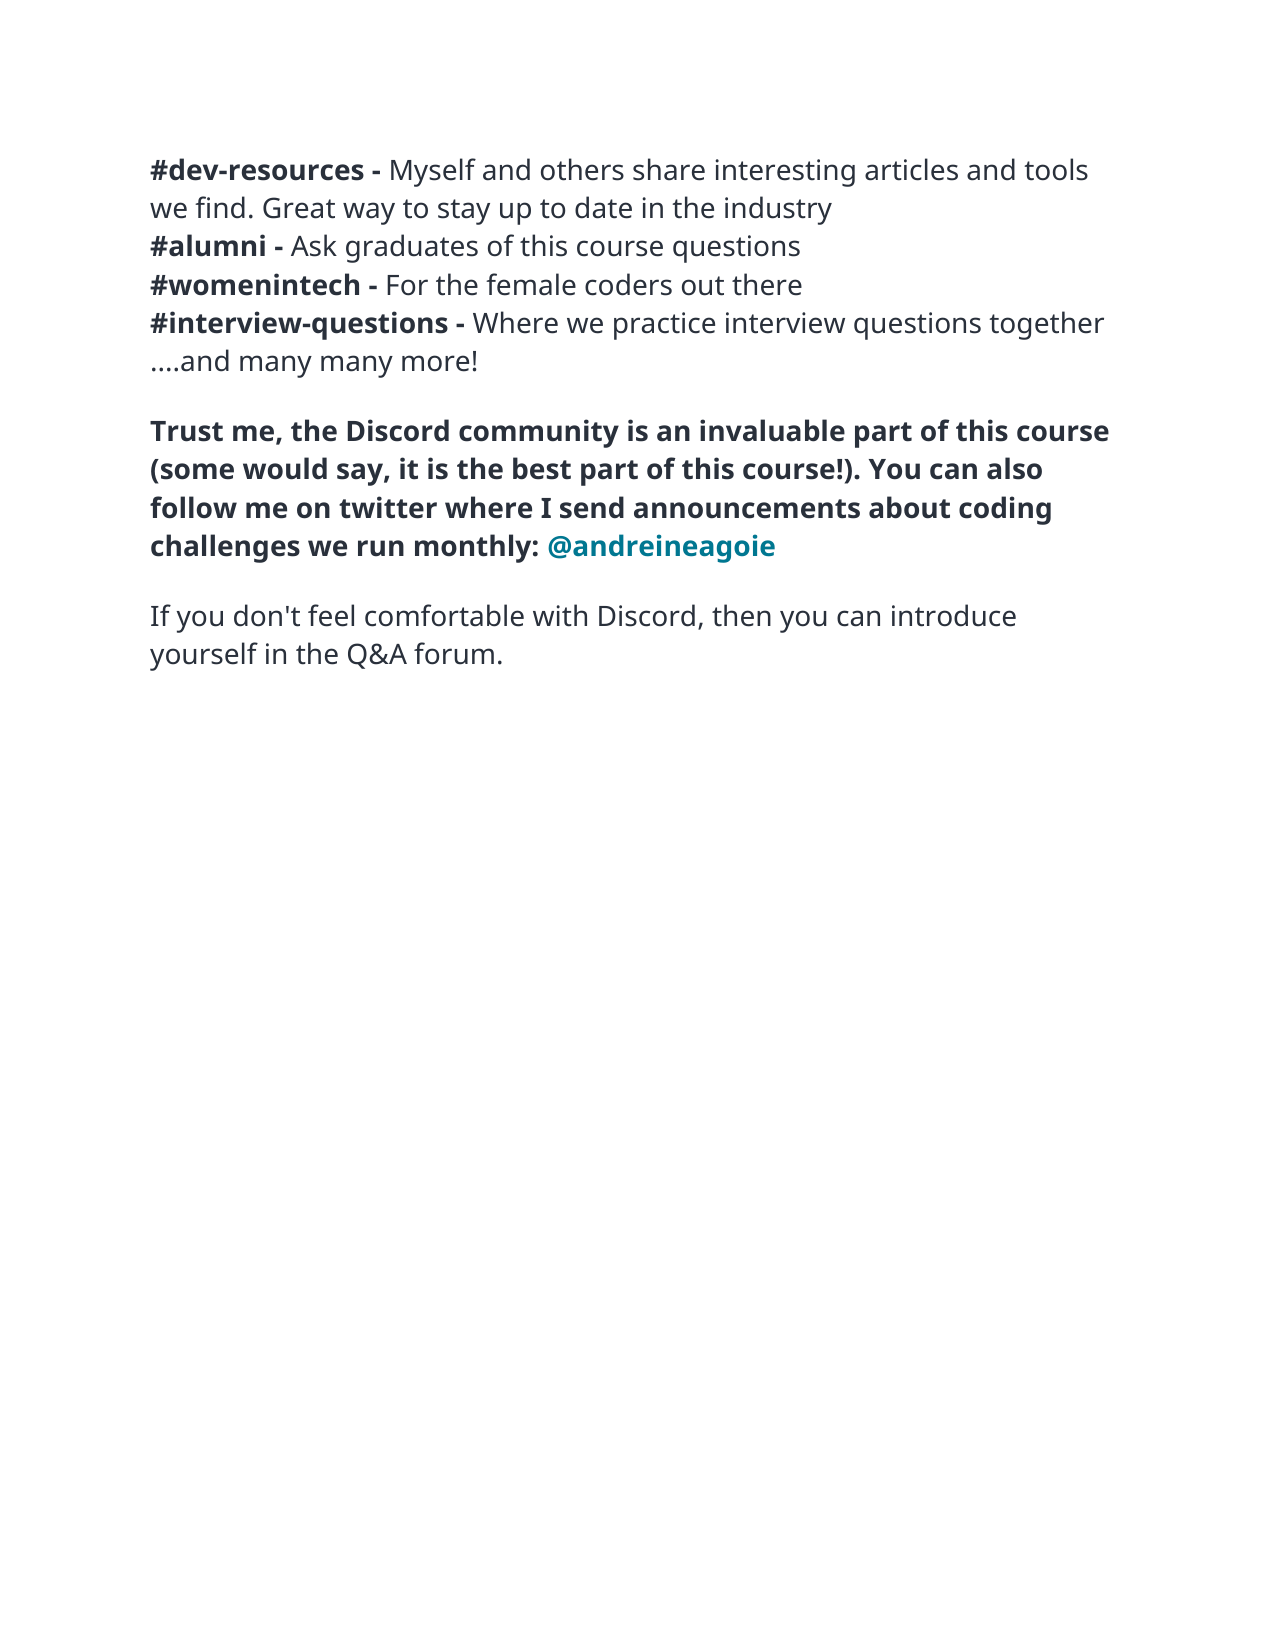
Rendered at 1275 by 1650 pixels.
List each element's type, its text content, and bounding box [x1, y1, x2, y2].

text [150, 150, 1125, 380]
text If you don't feel comfortable with Discord, then you can introduce yourself in the Q&A forum. [150, 596, 1125, 672]
text Trust me, the Discord community is an invaluable part of this course (some would say, it is the best part of this course!). You can also follow me on twitter where I send announcements about coding challenges we run monthly: @andreineagoie [150, 411, 1125, 564]
